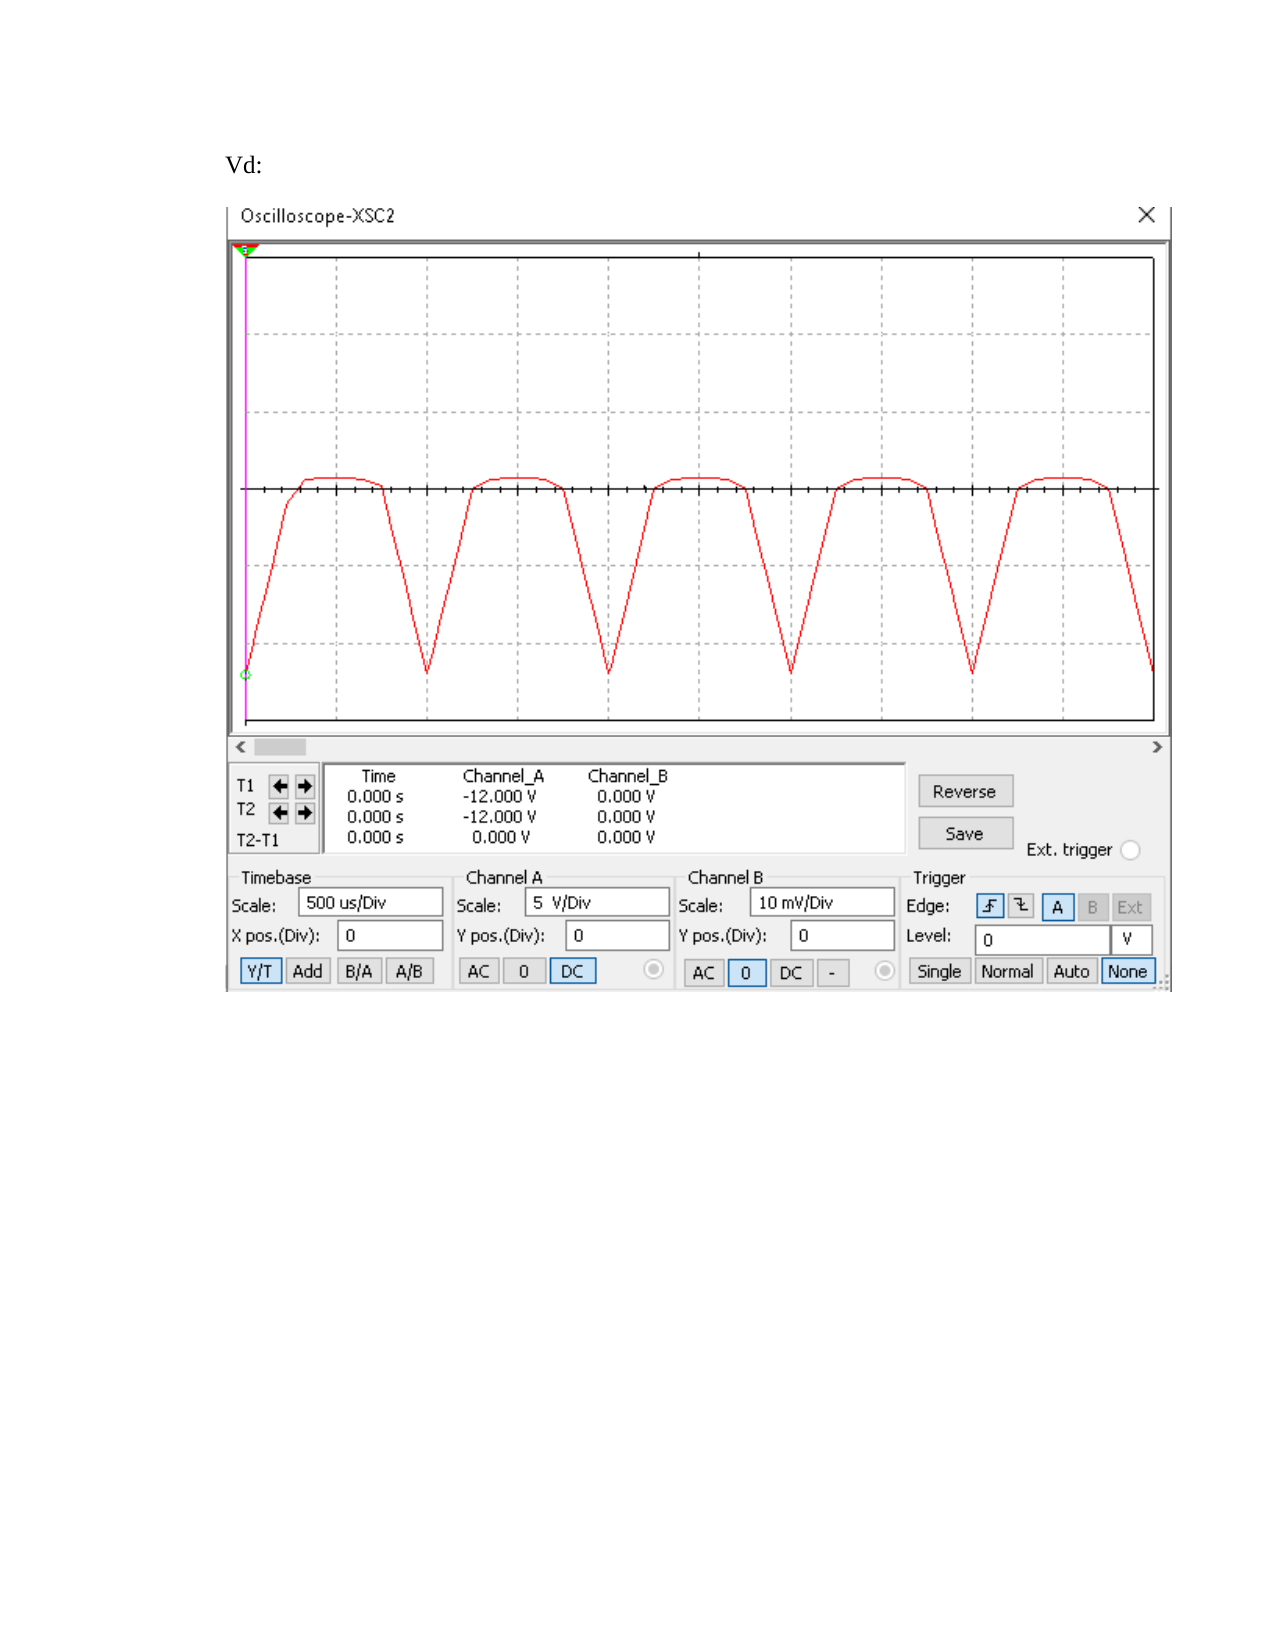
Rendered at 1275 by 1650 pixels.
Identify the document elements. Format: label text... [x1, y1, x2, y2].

picture [225, 207, 1172, 992]
text Vd: [150, 150, 1125, 179]
